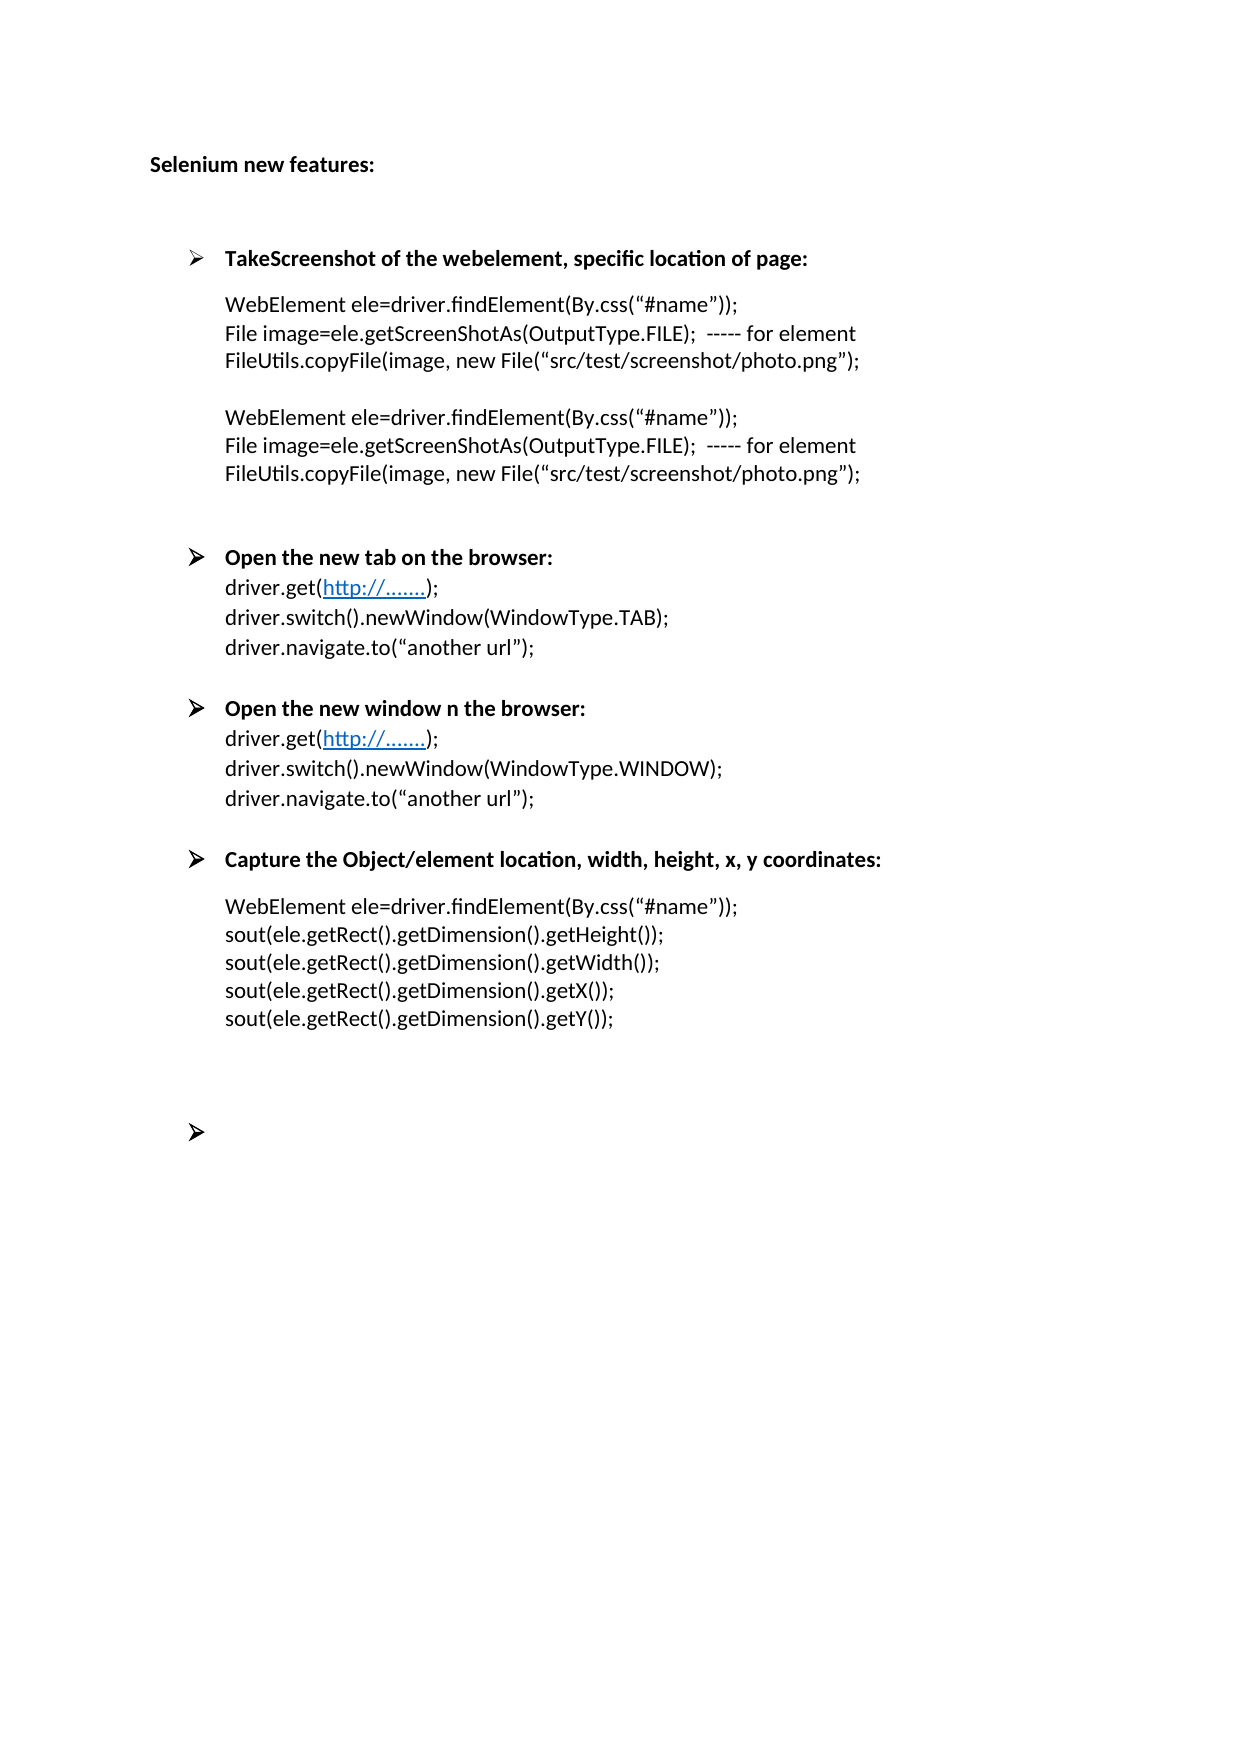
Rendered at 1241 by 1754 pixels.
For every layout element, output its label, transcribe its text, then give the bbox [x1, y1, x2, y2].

text sout(ele.getRect().getDimension().getX()); [225, 976, 1090, 1004]
text sout(ele.getRect().getDimension().getWidth()); [225, 948, 1090, 976]
list driver.switch().newWindow(WindowType.WINDOW); [225, 754, 1090, 782]
list Open the new tab on the browser: [187, 543, 1090, 571]
text WebElement ele=driver.findElement(By.css(“#name”)); [225, 403, 1090, 431]
text sout(ele.getRect().getDimension().getY()); [225, 1004, 1090, 1032]
list Open the new window n the browser: [187, 694, 1090, 722]
text FileUtils.copyFile(image, new File(“src/test/screenshot/photo.png”); [225, 459, 1090, 487]
text FileUtils.copyFile(image, new File(“src/test/screenshot/photo.png”); [225, 347, 1090, 375]
list TakeScreenshot of the webelement, specific location of page: [187, 244, 1090, 272]
list driver.navigate.to(“another url”); [225, 784, 1090, 812]
list Capture the Object/element location, width, height, x, y coordinates: [187, 845, 1090, 873]
text sout(ele.getRect().getDimension().getHeight()); [225, 920, 1090, 948]
text Selenium new features: [150, 150, 1090, 178]
text WebElement ele=driver.findElement(By.css(“#name”)); [225, 291, 1090, 319]
list driver.get(http://.......); [225, 573, 1090, 601]
list driver.switch().newWindow(WindowType.TAB); [225, 603, 1090, 631]
list driver.get(http://.......); [225, 724, 1090, 752]
text File image=ele.getScreenShotAs(OutputType.FILE); ----- for element [225, 319, 1090, 347]
text WebElement ele=driver.findElement(By.css(“#name”)); [225, 892, 1090, 920]
list driver.navigate.to(“another url”); [225, 633, 1090, 661]
text File image=ele.getScreenShotAs(OutputType.FILE); ----- for element [225, 431, 1090, 459]
